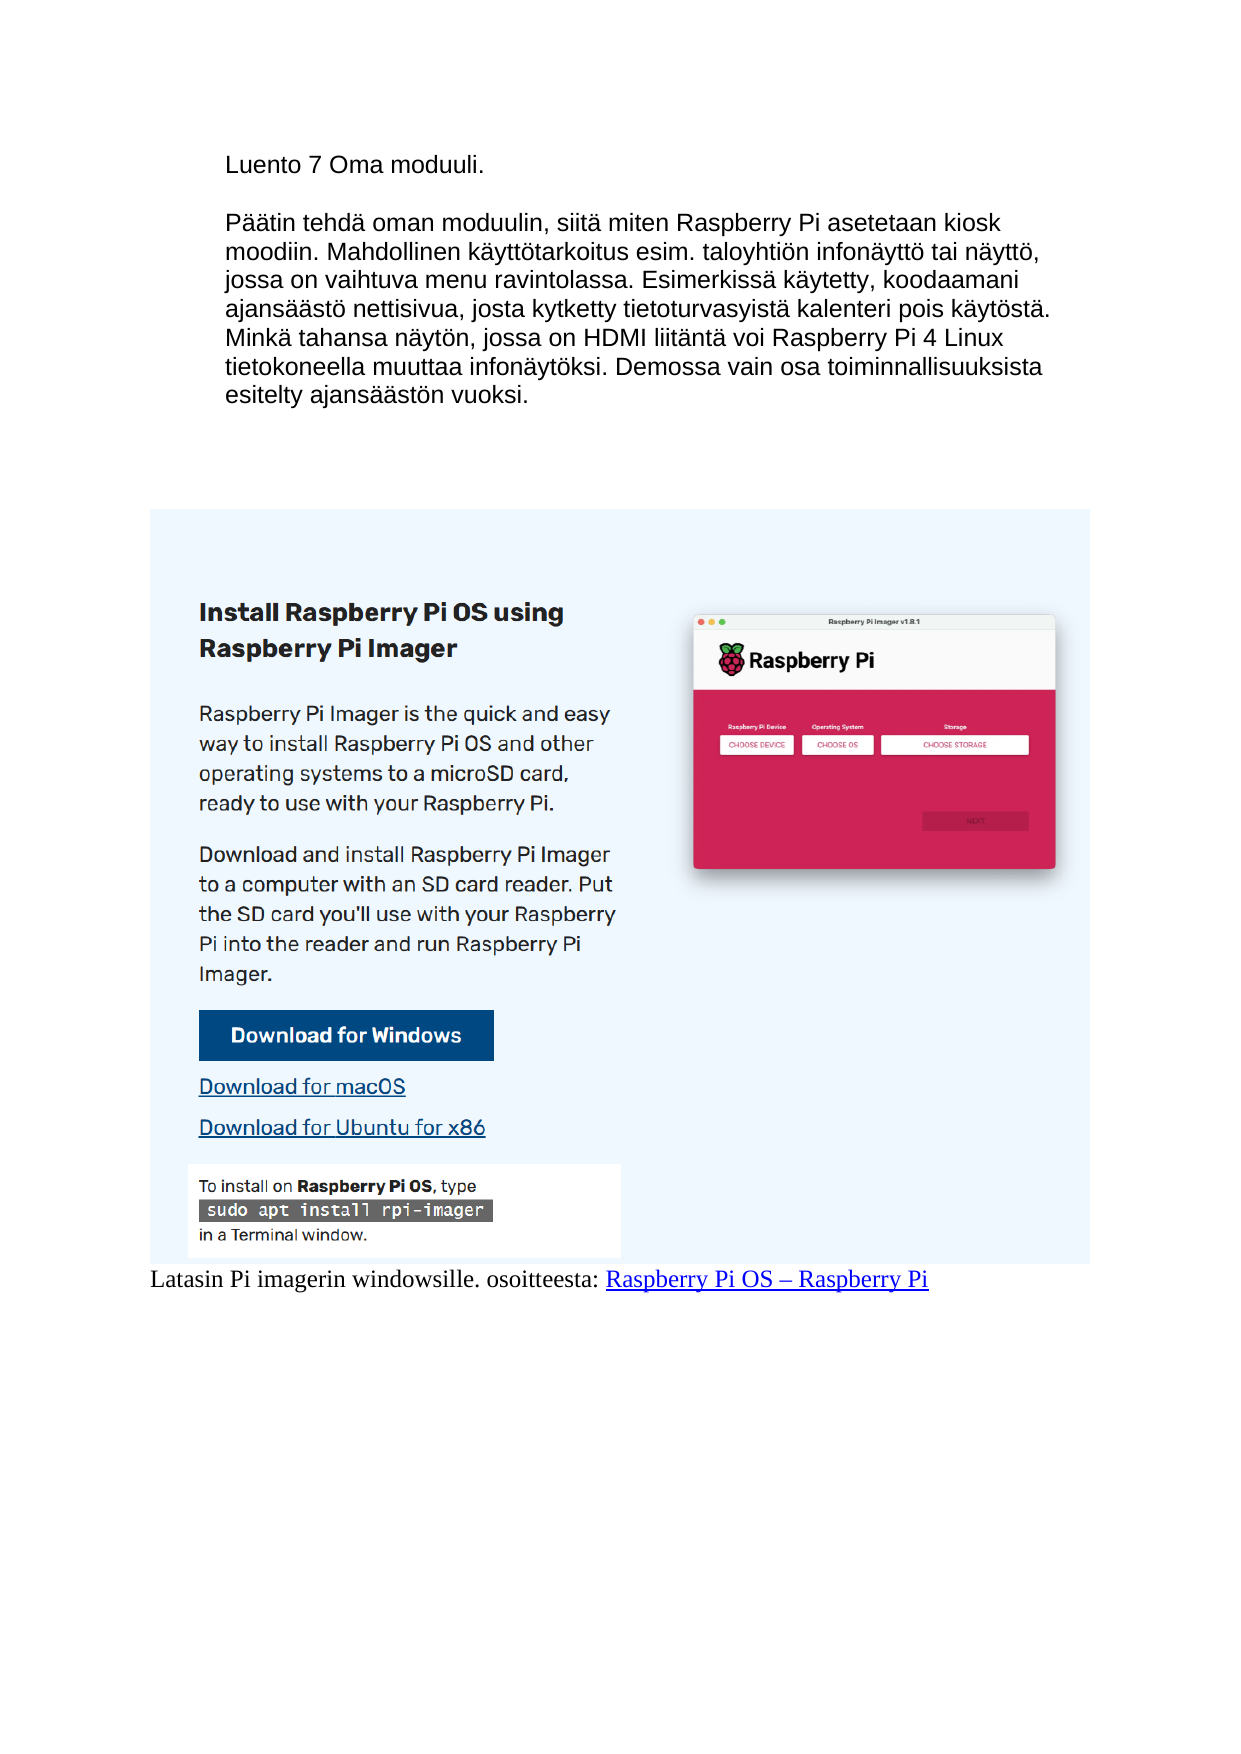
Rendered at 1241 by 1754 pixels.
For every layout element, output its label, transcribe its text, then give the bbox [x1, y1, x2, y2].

text Latasin Pi imagerin windowsille. osoitteesta: Raspberry Pi OS – Raspberry Pi [150, 1264, 1090, 1293]
picture [150, 496, 1091, 1264]
text Päätin tehdä oman moduulin, siitä miten Raspberry Pi asetetaan kiosk moodiin. Mahdollinen käyttötarkoitus esim. taloyhtiön infonäyttö tai näyttö, jossa on vaihtuva menu ravintolassa. Esimerkissä käytetty, koodaamani ajansäästö nettisivua, josta kytketty tietoturvasyistä kalenteri pois käytöstä. Minkä tahansa näytön, jossa on HDMI liitäntä voi Raspberry Pi 4 Linux tietokoneella muuttaa infonäytöksi. Demossa vain osa toiminnallisuuksista esitelty ajansäästön vuoksi. [225, 208, 1090, 409]
text Luento 7 Oma moduuli. [225, 150, 1090, 179]
